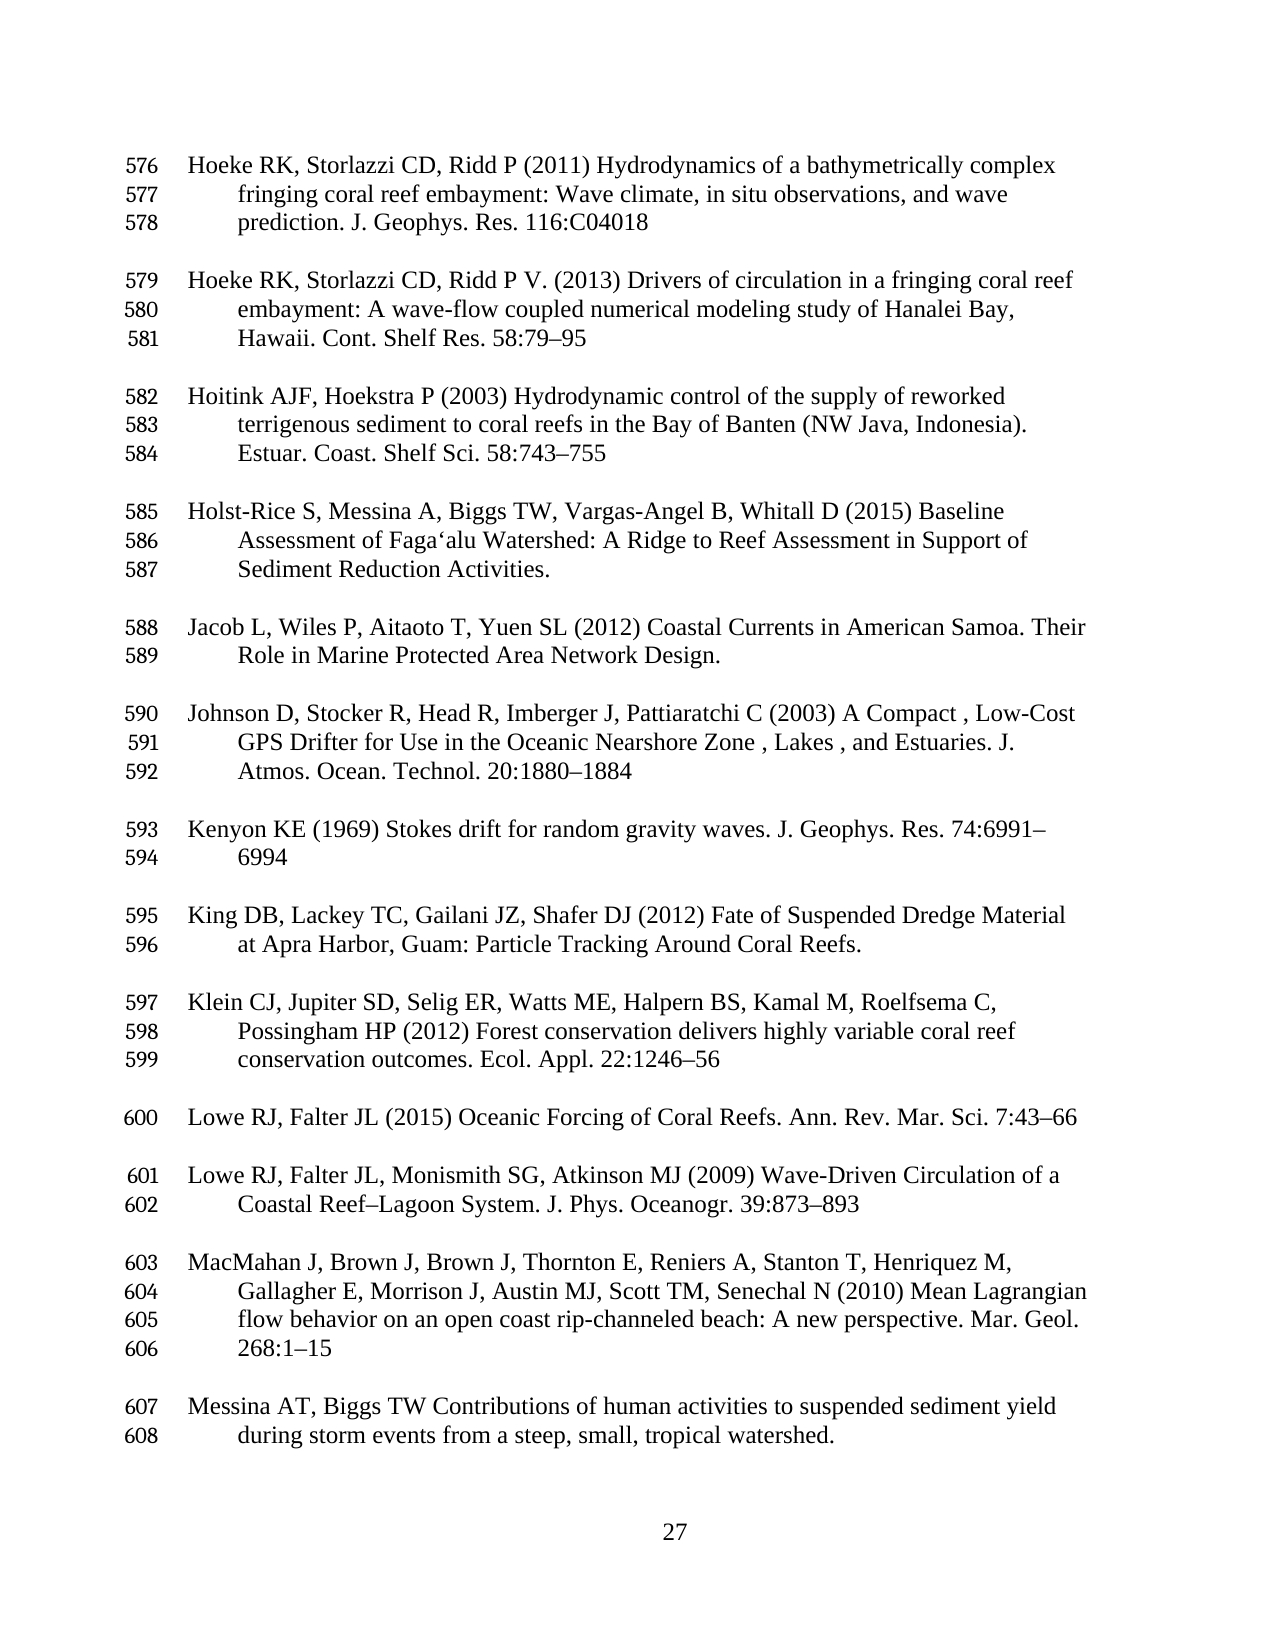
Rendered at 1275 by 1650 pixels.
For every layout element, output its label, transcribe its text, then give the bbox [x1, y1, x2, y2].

text Johnson D, Stocker R, Head R, Imberger J, Pattiaratchi C (2003) A Compact , Low-Cost GPS Drifter for Use in the Oceanic Nearshore Zone , Lakes , and Estuaries. J. Atmos. Ocean. Technol. 20:1880–1884 [187, 698, 1087, 784]
text Jacob L, Wiles P, Aitaoto T, Yuen SL (2012) Coastal Currents in American Samoa. Their Role in Marine Protected Area Network Design. [187, 612, 1087, 669]
text Klein CJ, Jupiter SD, Selig ER, Watts ME, Halpern BS, Kamal M, Roelfsema C, Possingham HP (2012) Forest conservation delivers highly variable coral reef conservation outcomes. Ecol. Appl. 22:1246–56 [187, 987, 1087, 1073]
text Messina AT, Biggs TW Contributions of human activities to suspended sediment yield during storm events from a steep, small, tropical watershed. [187, 1391, 1087, 1449]
text Kenyon KE (1969) Stokes drift for random gravity waves. J. Geophys. Res. 74:6991–6994 [187, 814, 1087, 871]
text Lowe RJ, Falter JL (2015) Oceanic Forcing of Coral Reefs. Ann. Rev. Mar. Sci. 7:43–66 [187, 1102, 1087, 1131]
text Hoeke RK, Storlazzi CD, Ridd P (2011) Hydrodynamics of a bathymetrically complex fringing coral reef embayment: Wave climate, in situ observations, and wave prediction. J. Geophys. Res. 116:C04018 [187, 150, 1087, 236]
text Hoeke RK, Storlazzi CD, Ridd P V. (2013) Drivers of circulation in a fringing coral reef embayment: A wave-flow coupled numerical modeling study of Hanalei Bay, Hawaii. Cont. Shelf Res. 58:79–95 [187, 265, 1087, 352]
text Holst-Rice S, Messina A, Biggs TW, Vargas-Angel B, Whitall D (2015) Baseline Assessment of Fagaʻalu Watershed: A Ridge to Reef Assessment in Support of Sediment Reduction Activities. [187, 496, 1087, 582]
text MacMahan J, Brown J, Brown J, Thornton E, Reniers A, Stanton T, Henriquez M, Gallagher E, Morrison J, Austin MJ, Scott TM, Senechal N (2010) Mean Lagrangian flow behavior on an open coast rip-channeled beach: A new perspective. Mar. Geol. 268:1–15 [187, 1247, 1087, 1362]
text Lowe RJ, Falter JL, Monismith SG, Atkinson MJ (2009) Wave-Driven Circulation of a Coastal Reef–Lagoon System. J. Phys. Oceanogr. 39:873–893 [187, 1160, 1087, 1218]
text King DB, Lackey TC, Gailani JZ, Shafer DJ (2012) Fate of Suspended Dredge Material at Apra Harbor, Guam: Particle Tracking Around Coral Reefs. [187, 900, 1087, 958]
text Hoitink AJF, Hoekstra P (2003) Hydrodynamic control of the supply of reworked terrigenous sediment to coral reefs in the Bay of Banten (NW Java, Indonesia). Estuar. Coast. Shelf Sci. 58:743–755 [187, 381, 1087, 467]
